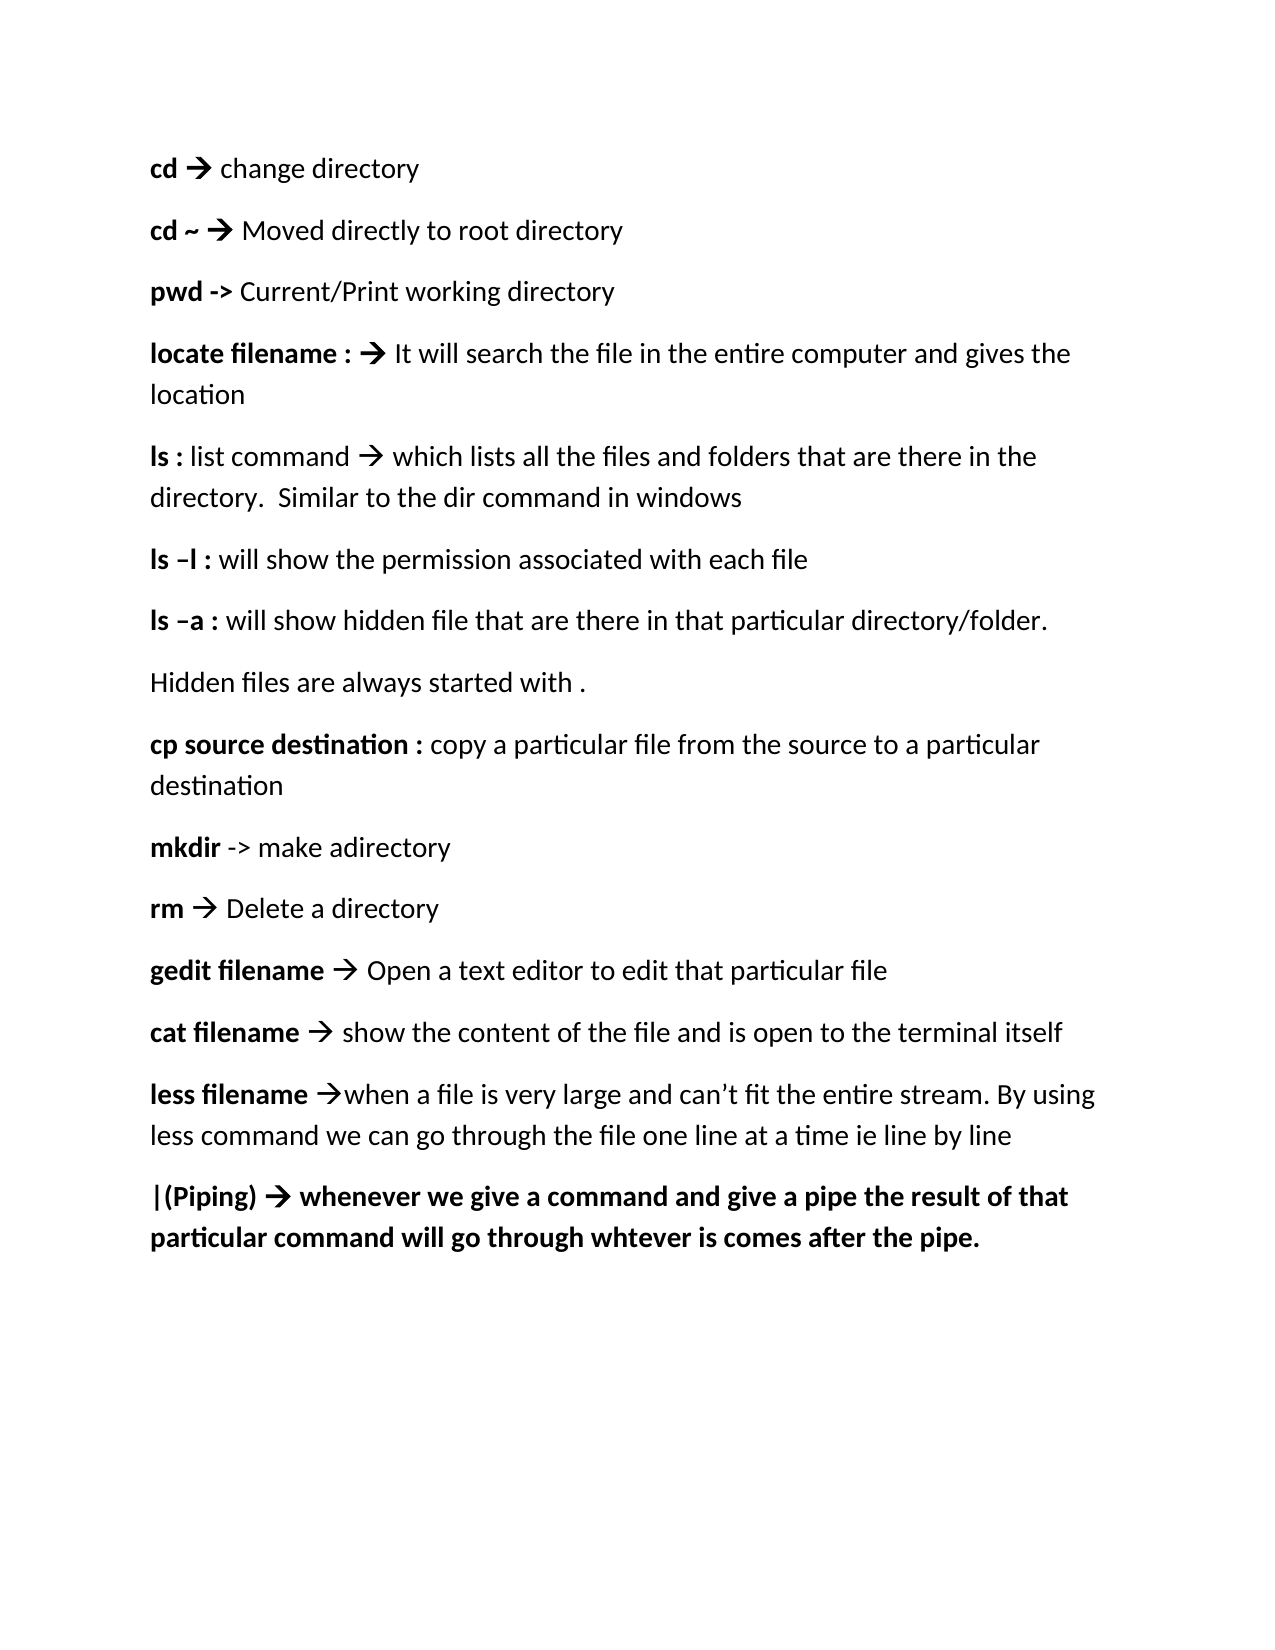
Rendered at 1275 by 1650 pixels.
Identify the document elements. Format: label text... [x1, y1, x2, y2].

text Hidden files are always started with . [150, 664, 1125, 700]
text ls : list command which lists all the files and folders that are there in the directory. Similar to the dir command in windows [150, 438, 1125, 514]
text ls –a : will show hidden file that are there in that particular directory/folder. [150, 602, 1125, 638]
text |(Piping) whenever we give a command and give a pipe the result of that particular command will go through whtever is comes after the pipe. [150, 1178, 1125, 1255]
text gedit filename Open a text editor to edit that particular file [150, 952, 1125, 988]
text less filename when a file is very large and can’t fit the entire stream. By using less command we can go through the file one line at a time ie line by line [150, 1076, 1125, 1152]
text cd ~ Moved directly to root directory [150, 212, 1125, 247]
text ls –l : will show the permission associated with each file [150, 541, 1125, 576]
text cat filename show the content of the file and is open to the terminal itself [150, 1014, 1125, 1050]
text locate filename : It will search the file in the entire computer and gives the location [150, 335, 1125, 412]
text rm Delete a directory [150, 891, 1125, 926]
text cd change directory [150, 150, 1125, 186]
text cp source destination : copy a particular file from the source to a particular destination [150, 726, 1125, 803]
text mkdir -> make adirectory [150, 829, 1125, 864]
text pwd -> Current/Print working directory [150, 273, 1125, 309]
